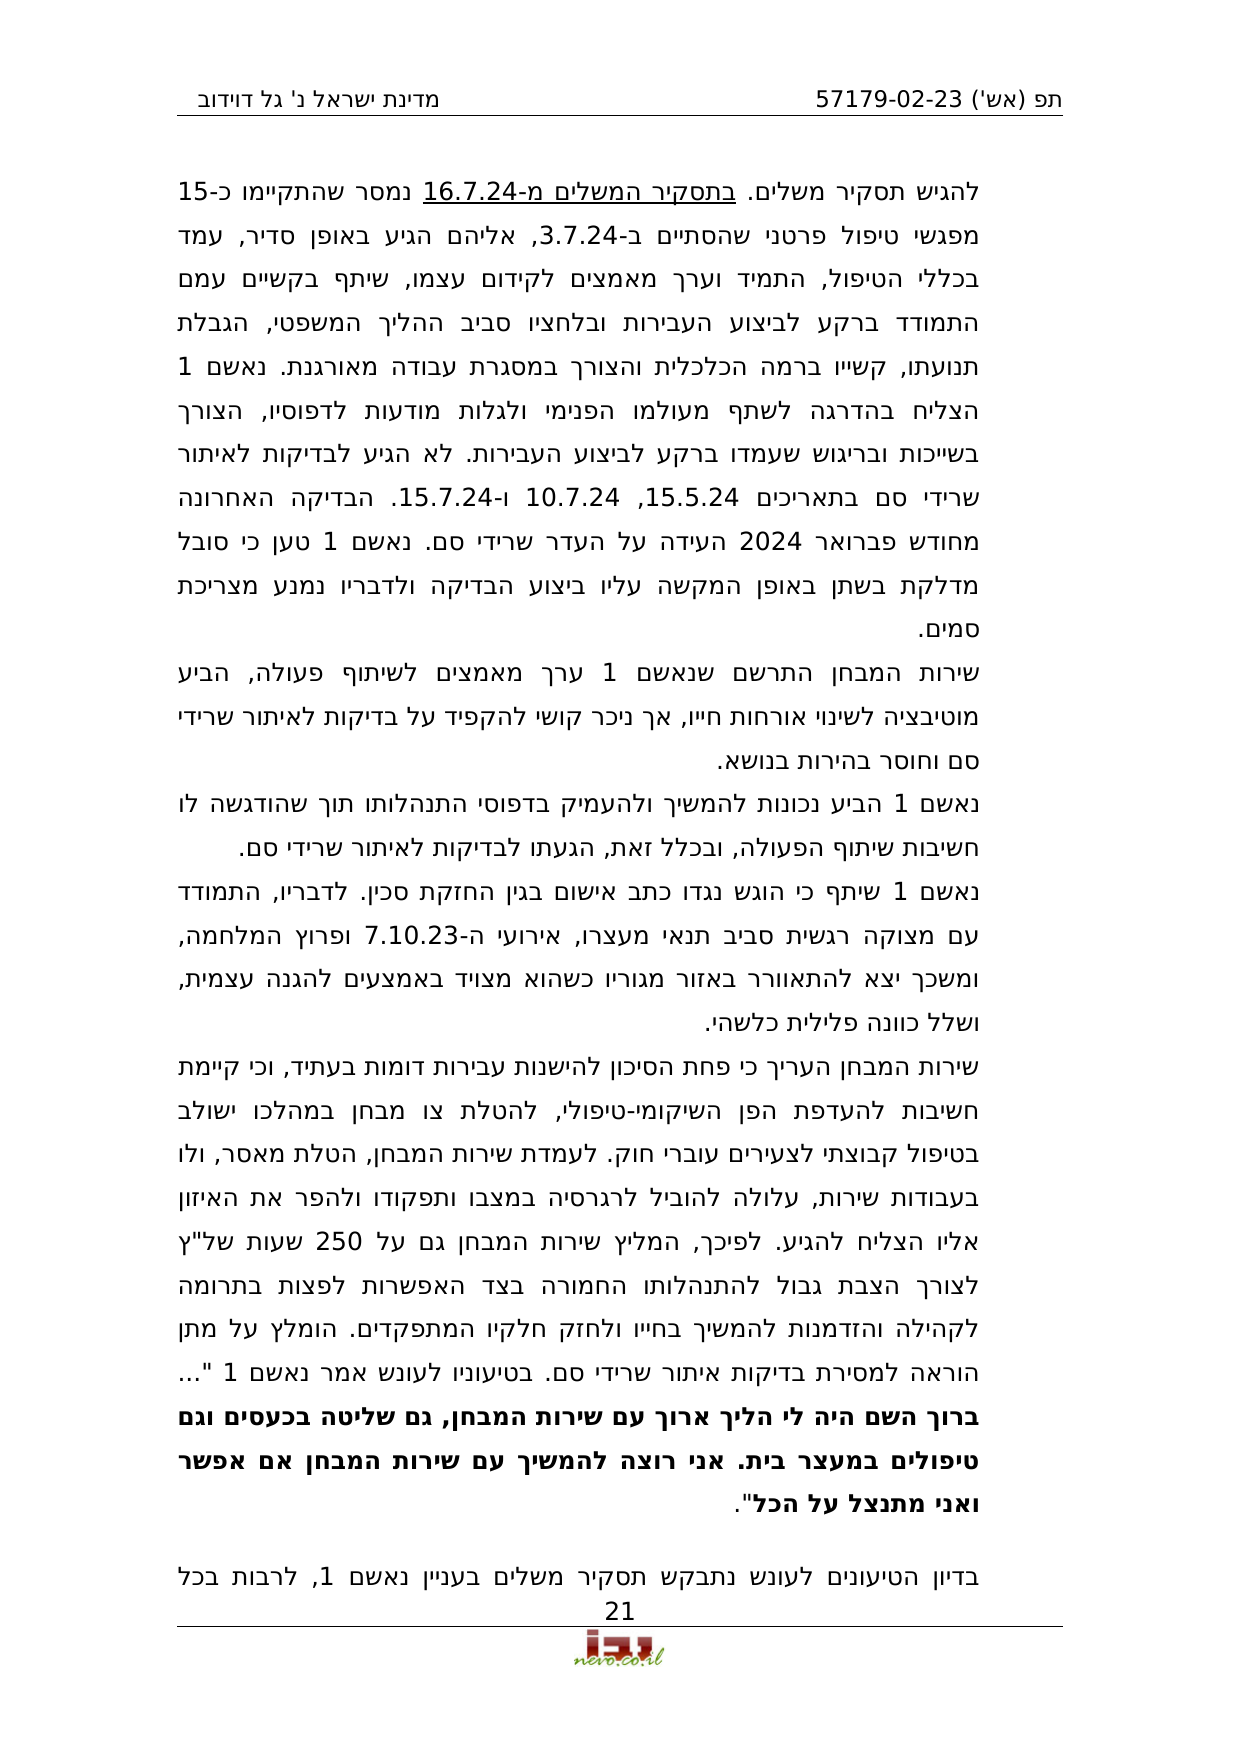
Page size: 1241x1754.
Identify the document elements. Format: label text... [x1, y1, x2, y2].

list נאשם 1 הביע נכונות להמשיך ולהעמיק בדפוסי התנהלותו תוך שהודגשה לו חשיבות שיתוף הפעולה, ובכלל זאת, הגעתו לבדיקות לאיתור שרידי סם. [177, 790, 980, 863]
list שירות המבחן התרשם שנאשם 1 ערך מאמצים לשיתוף פעולה, הביע מוטיבציה לשינוי אורחות חייו, אך ניכר קושי להקפיד על בדיקות לאיתור שרידי סם וחוסר בהירות בנושא. [177, 658, 980, 775]
picture [574, 1629, 666, 1667]
list שירות המבחן העריך כי פחת הסיכון להישנות עבירות דומות בעתיד, וכי קיימת חשיבות להעדפת הפן השיקומי-טיפולי, להטלת צו מבחן במהלכו ישולב בטיפול קבוצתי לצעירים עוברי חוק. לעמדת שירות המבחן, הטלת מאסר, ולו בעבודות שירות, עלולה להוביל לרגרסיה במצבו ותפקודו ולהפר את האיזון אליו הצליח להגיע. לפיכך, המליץ שירות המבחן גם על 250 שעות של"ץ לצורך הצבת גבול להתנהלותו החמורה בצד האפשרות לפצות בתרומה לקהילה והזדמנות להמשיך בחייו ולחזק חלקיו המתפקדים. הומלץ על מתן הוראה למסירת בדיקות איתור שרידי סם. בטיעוניו לעונש אמר נאשם 1 "... ברוך השם היה לי הליך ארוך עם שירות המבחן, גם שליטה בכעסים וגם טיפולים במעצר בית. אני רוצה להמשיך עם שירות המבחן אם אפשר ואני מתנצל על הכל". [177, 1052, 980, 1519]
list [177, 1562, 980, 1591]
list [177, 177, 980, 644]
list נאשם 1 שיתף כי הוגש נגדו כתב אישום בגין החזקת סכין. לדבריו, התמודד עם מצוקה רגשית סביב תנאי מעצרו, אירועי ה-7.10.23 ופרוץ המלחמה, ומשכך יצא להתאוורר באזור מגוריו כשהוא מצויד באמצעים להגנה עצמית, ושלל כוונה פלילית כלשהי. [177, 877, 980, 1038]
